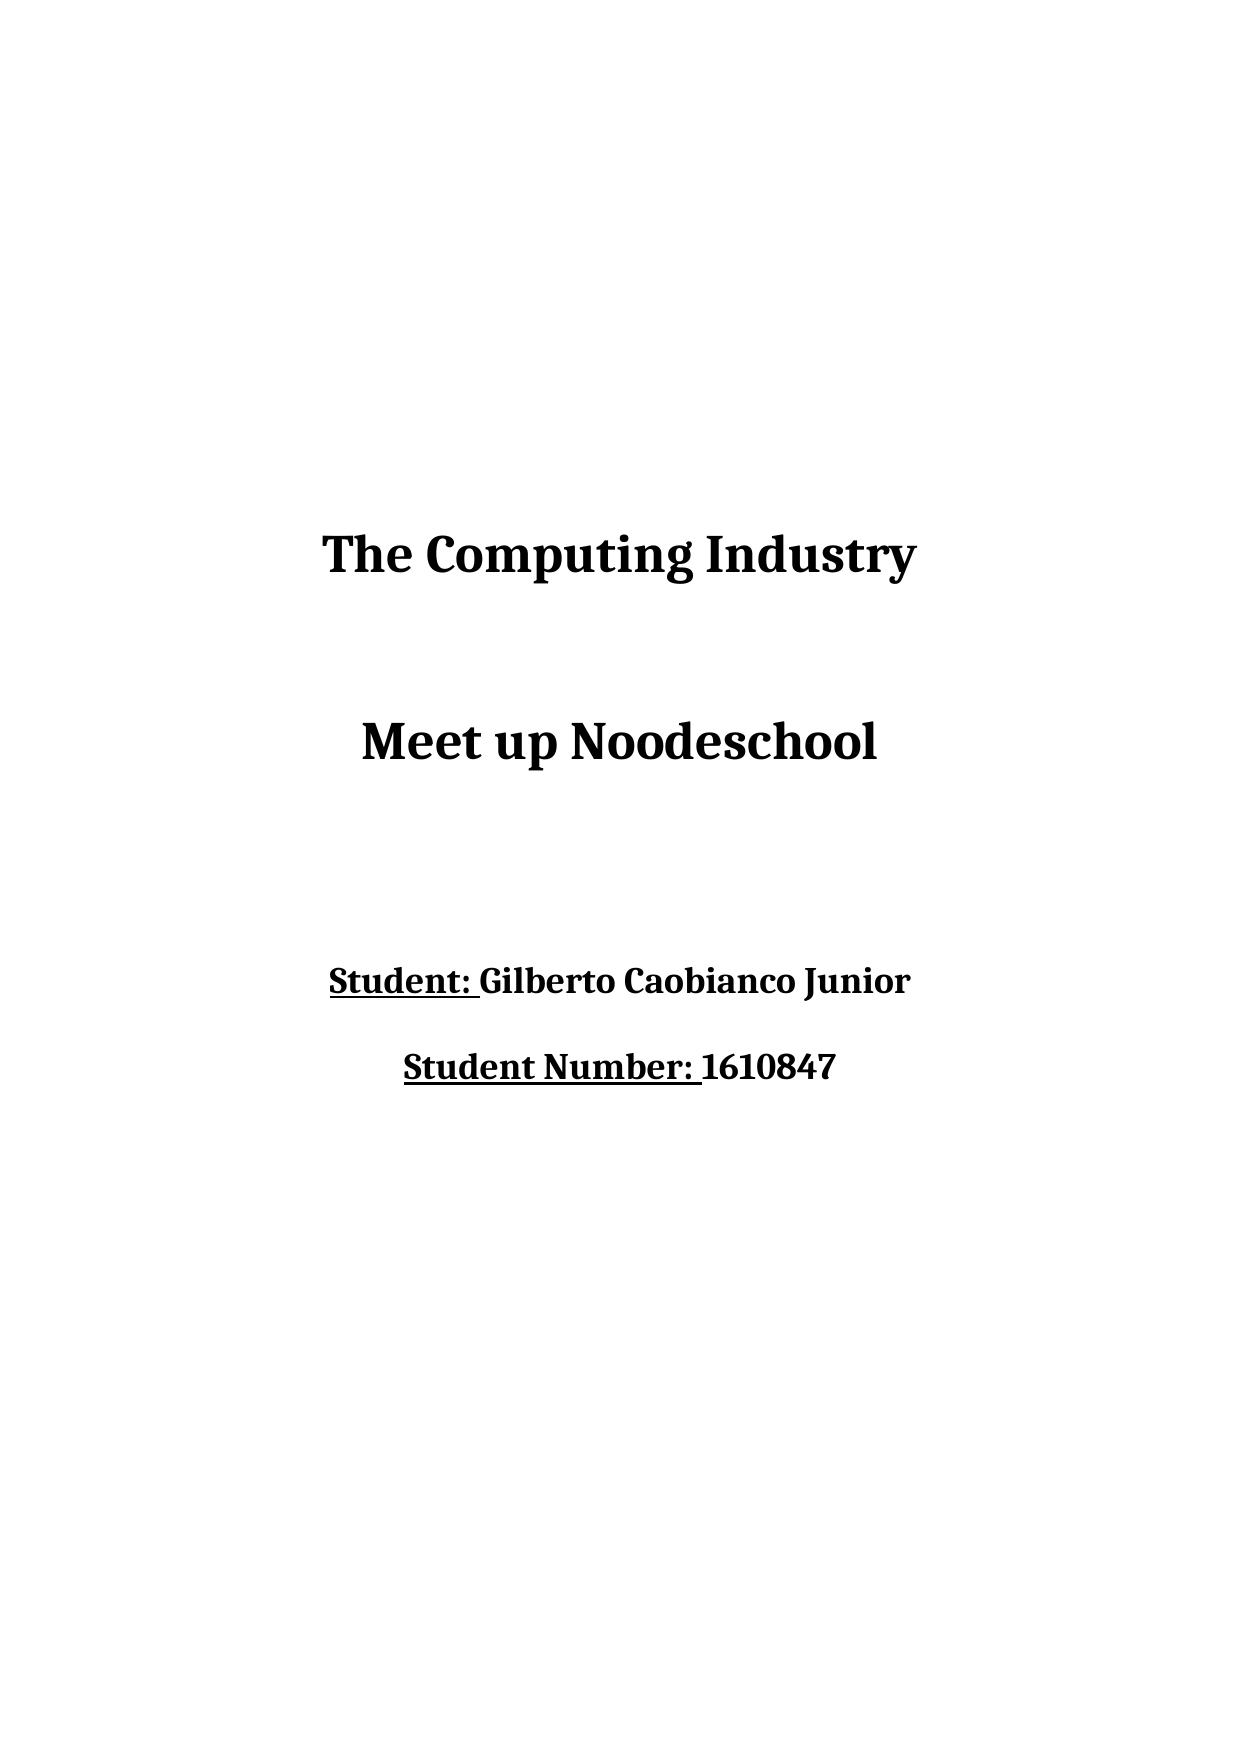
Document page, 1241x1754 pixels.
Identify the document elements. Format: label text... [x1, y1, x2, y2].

text Student Number: 1610847 [187, 1046, 1053, 1089]
text Meet up Noodeschool [187, 711, 1053, 773]
text The Computing Industry [187, 524, 1053, 586]
text Student: Gilberto Caobianco Junior [187, 960, 1053, 1003]
